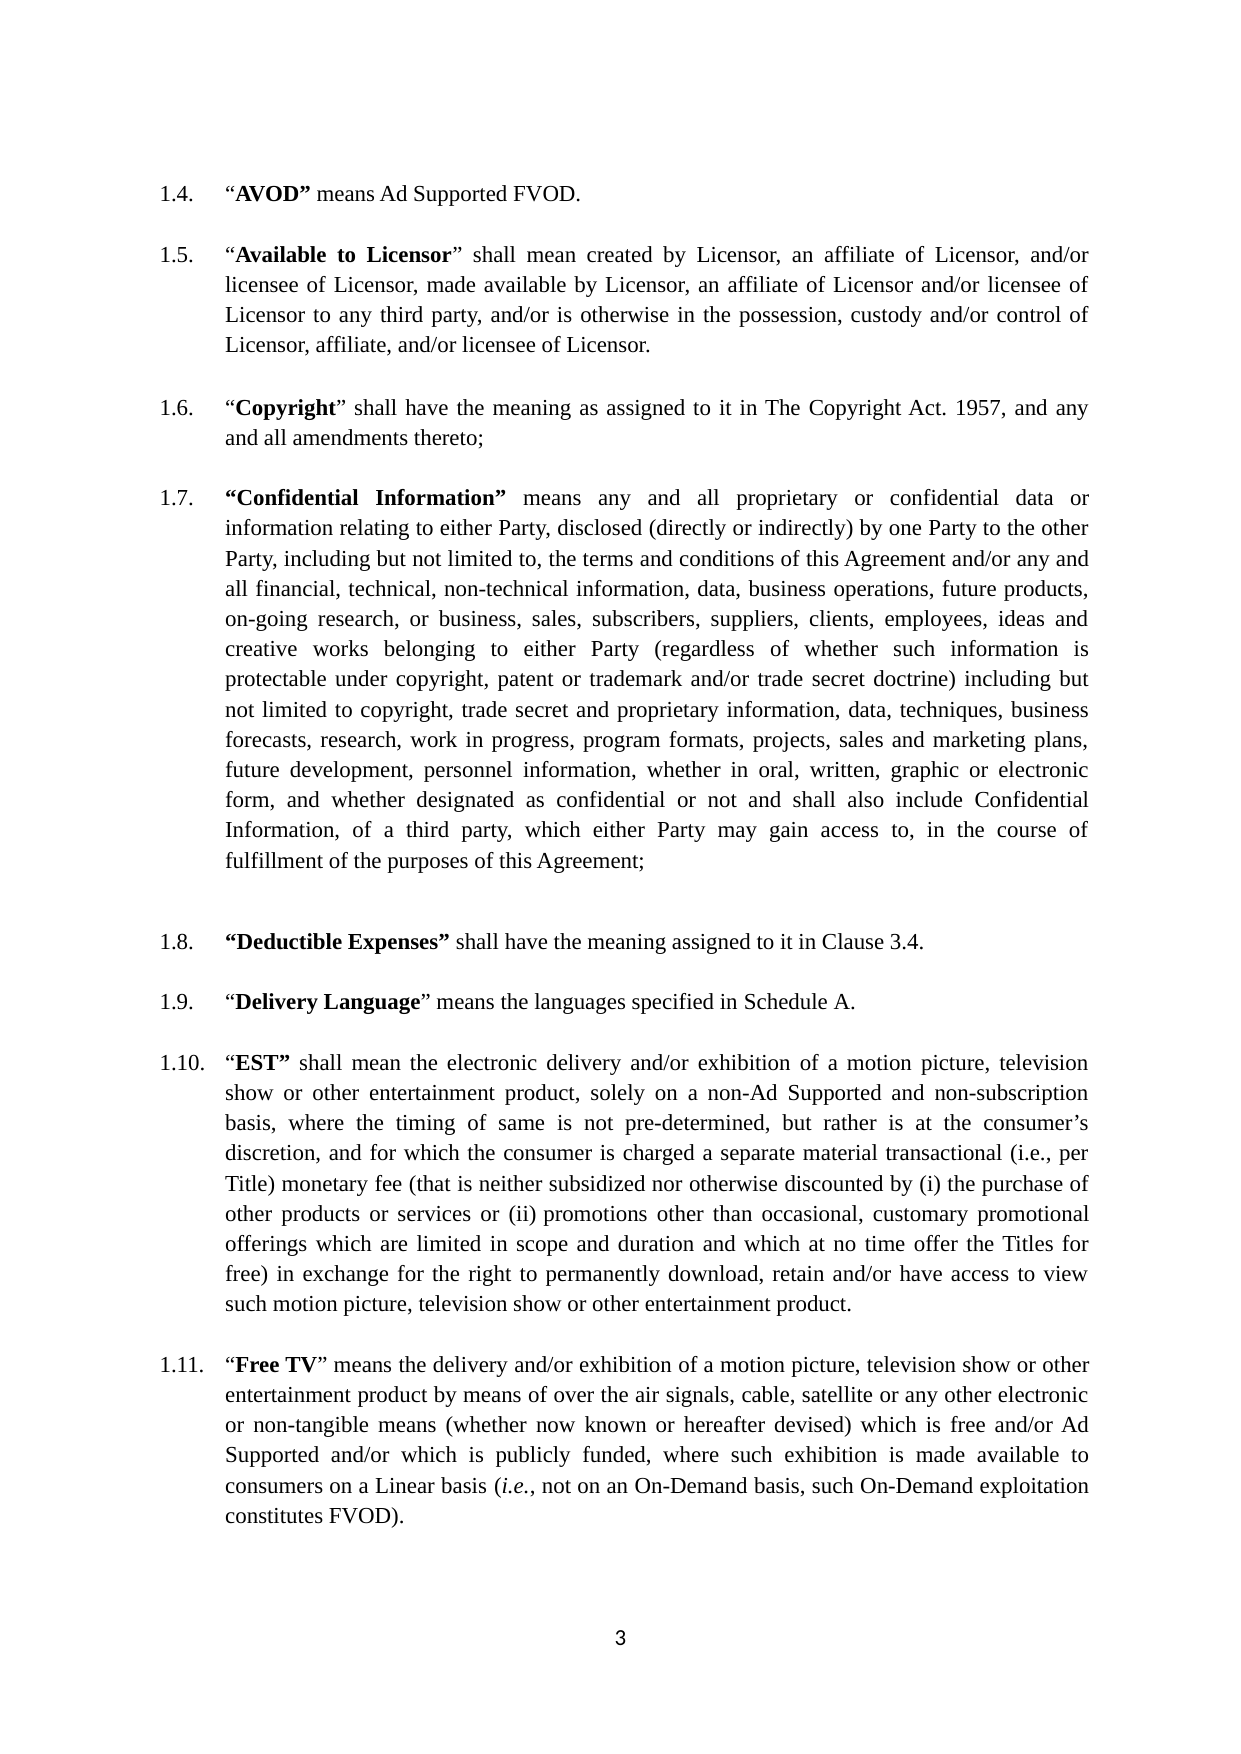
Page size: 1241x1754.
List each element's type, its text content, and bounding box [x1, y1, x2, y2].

list “Free TV” means the delivery and/or exhibition of a motion picture, television show or other entertainment product by means of over the air signals, cable, satellite or any other electronic or non-tangible means (whether now known or hereafter devised) which is free and/or Ad Supported and/or which is publicly funded, where such exhibition is made available to consumers on a Linear basis (i.e., not on an On-Demand basis, such On-Demand exploitation constitutes FVOD). [159, 1351, 1090, 1528]
list “Available to Licensor” shall mean created by Licensor, an affiliate of Licensor, and/or licensee of Licensor, made available by Licensor, an affiliate of Licensor and/or licensee of Licensor to any third party, and/or is otherwise in the possession, custody and/or control of Licensor, affiliate, and/or licensee of Licensor. [159, 241, 1090, 358]
list “Copyright” shall have the meaning as assigned to it in The Copyright Act. 1957, and any and all amendments thereto; [159, 394, 1090, 450]
list “EST” shall mean the electronic delivery and/or exhibition of a motion picture, television show or other entertainment product, solely on a non-Ad Supported and non-subscription basis, where the timing of same is not pre-determined, but rather is at the consumer’s discretion, and for which the consumer is charged a separate material transactional (i.e., per Title) monetary fee (that is neither subsidized nor otherwise discounted by (i) the purchase of other products or services or (ii) promotions other than occasional, customary promotional offerings which are limited in scope and duration and which at no time offer the Titles for free) in exchange for the right to permanently download, retain and/or have access to view such motion picture, television show or other entertainment product. [159, 1049, 1090, 1317]
list “AVOD” means Ad Supported FVOD. [159, 180, 1090, 207]
list “Delivery Language” means the languages specified in Schedule A. [159, 988, 1090, 1015]
list “Deductible Expenses” shall have the meaning assigned to it in Clause 3.4. [159, 928, 1090, 954]
list “Confidential Information” means any and all proprietary or confidential data or information relating to either Party, disclosed (directly or indirectly) by one Party to the other Party, including but not limited to, the terms and conditions of this Agreement and/or any and all financial, technical, non-technical information, data, business operations, future products, on-going research, or business, sales, subscribers, suppliers, clients, employees, ideas and creative works belonging to either Party (regardless of whether such information is protectable under copyright, patent or trademark and/or trade secret doctrine) including but not limited to copyright, trade secret and proprietary information, data, techniques, business forecasts, research, work in progress, program formats, projects, sales and marketing plans, future development, personnel information, whether in oral, written, graphic or electronic form, and whether designated as confidential or not and shall also include Confidential Information, of a third party, which either Party may gain access to, in the course of fulfillment of the purposes of this Agreement; [159, 484, 1090, 873]
